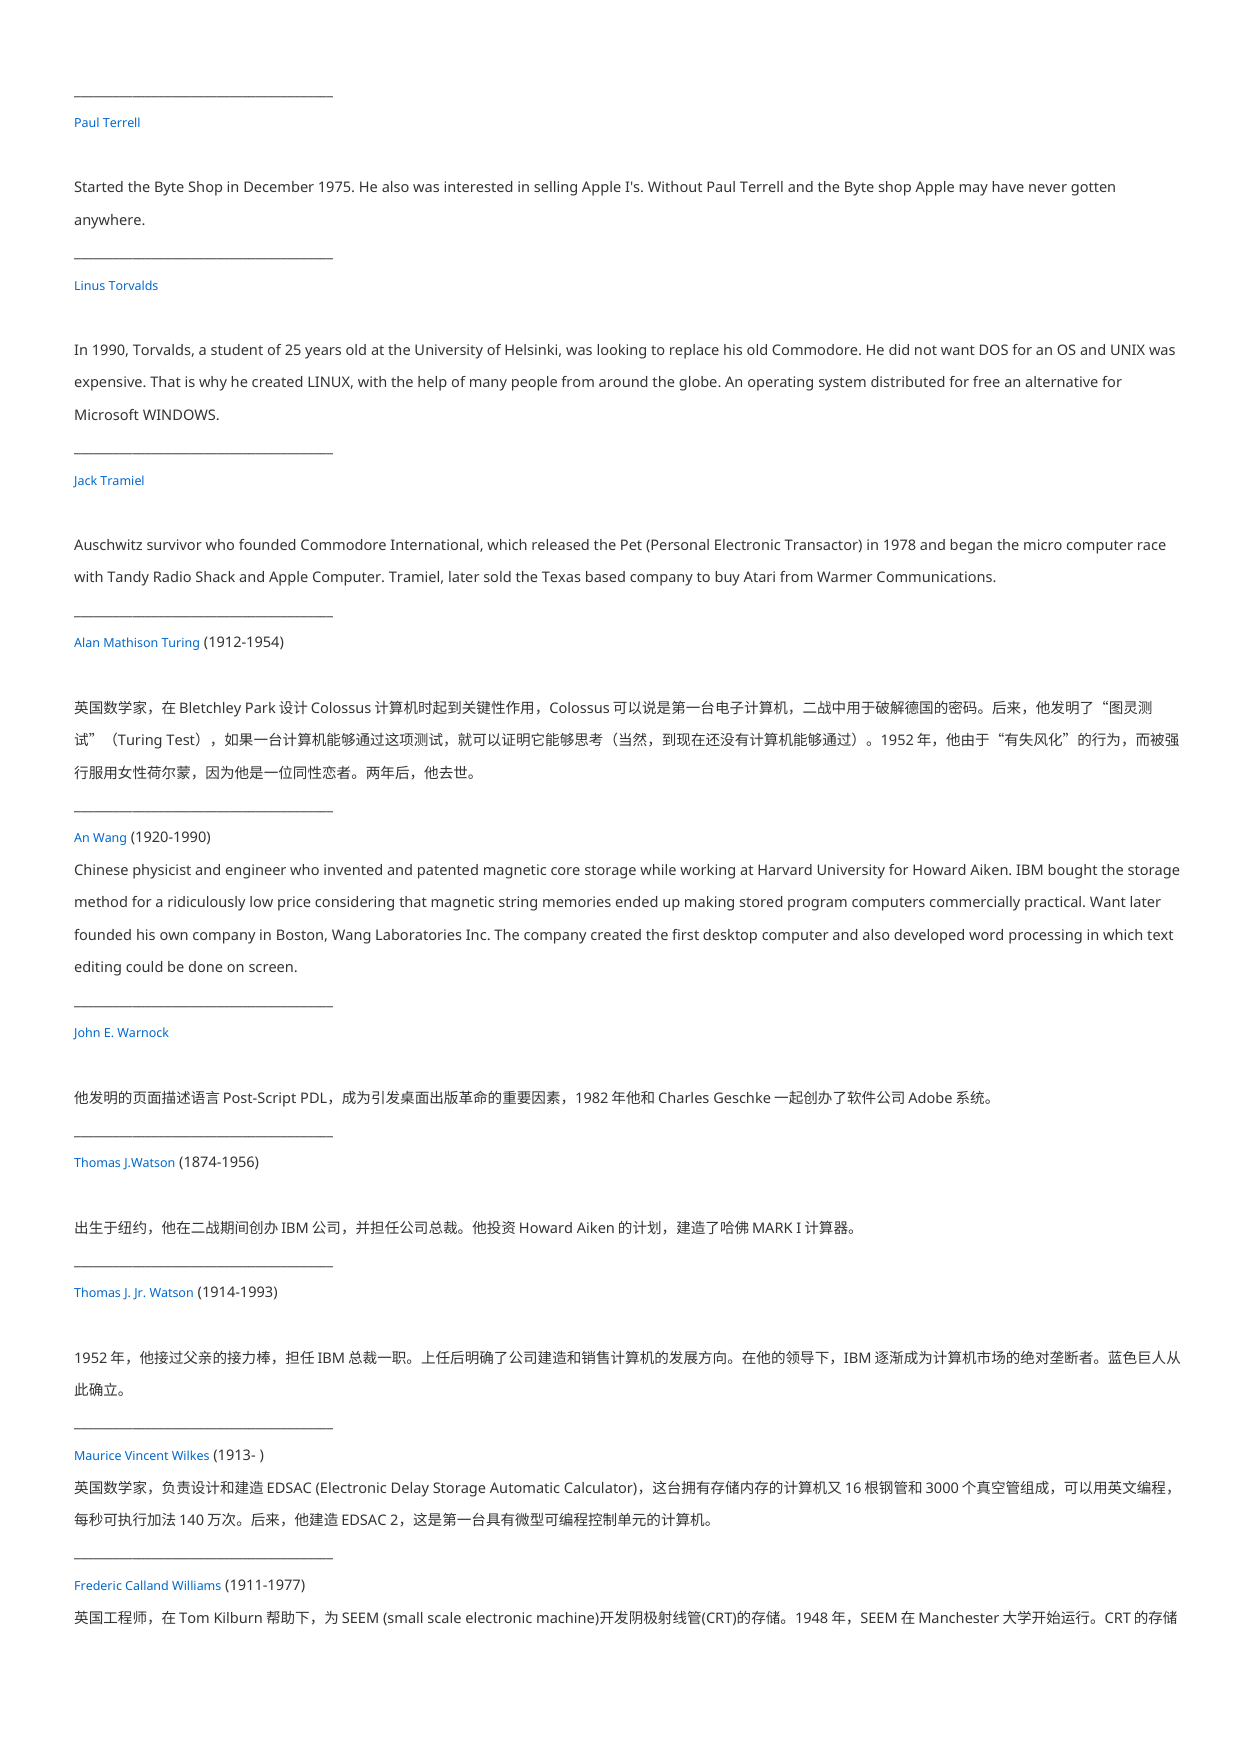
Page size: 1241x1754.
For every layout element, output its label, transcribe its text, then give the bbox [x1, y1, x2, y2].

text Thomas J. Jr. Watson (1914-1993) 1952年，他接过父亲的接力棒，担任IBM总裁一职。上任后明确了公司建造和销售计算机的发展方向。在他的领导下，IBM逐渐成为计算机市场的绝对垄断者。蓝色巨人从此确立。 ________________________________________ [74, 1276, 1181, 1438]
text An Wang (1920-1990) Chinese physicist and engineer who invented and patented magnetic core storage while working at Harvard University for Howard Aiken. IBM bought the storage method for a ridiculously low price considering that magnetic string memories ended up making stored program computers commercially practical. Want later founded his own company in Boston, Wang Laboratories Inc. The company created the first desktop computer and also developed word processing in which text editing could be done on screen. ________________________________________ [74, 821, 1181, 1016]
text Alan Mathison Turing (1912-1954) 英国数学家，在Bletchley Park设计Colossus计算机时起到关键性作用，Colossus可以说是第一台电子计算机，二战中用于破解德国的密码。后来，他发明了“图灵测试”（Turing Test），如果一台计算机能够通过这项测试，就可以证明它能够思考（当然，到现在还没有计算机能够通过）。1952年，他由于“有失风化”的行为，而被强行服用女性荷尔蒙，因为他是一位同性恋者。两年后，他去世。 ________________________________________ [74, 626, 1181, 821]
text Jack Tramiel Auschwitz survivor who founded Commodore International, which released the Pet (Personal Electronic Transactor) in 1978 and began the micro computer race with Tandy Radio Shack and Apple Computer. Tramiel, later sold the Texas based company to buy Atari from Warmer Communications. ________________________________________ [74, 463, 1181, 626]
text Thomas J.Watson (1874-1956) 出生于纽约，他在二战期间创办IBM公司，并担任公司总裁。他投资Howard Aiken的计划，建造了哈佛MARK I计算器。 ________________________________________ [74, 1146, 1181, 1276]
text John E. Warnock 他发明的页面描述语言Post-Script PDL，成为引发桌面出版革命的重要因素，1982年他和Charles Geschke一起创办了软件公司Adobe系统。 ________________________________________ [74, 1016, 1181, 1146]
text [74, 73, 1181, 463]
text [74, 1568, 1181, 1633]
text Maurice Vincent Wilkes (1913- ) 英国数学家，负责设计和建造EDSAC (Electronic Delay Storage Automatic Calculator)，这台拥有存储内存的计算机又16根钢管和3000个真空管组成，可以用英文编程，每秒可执行加法140万次。后来，他建造EDSAC 2，这是第一台具有微型可编程控制单元的计算机。 ________________________________________ [74, 1438, 1181, 1568]
